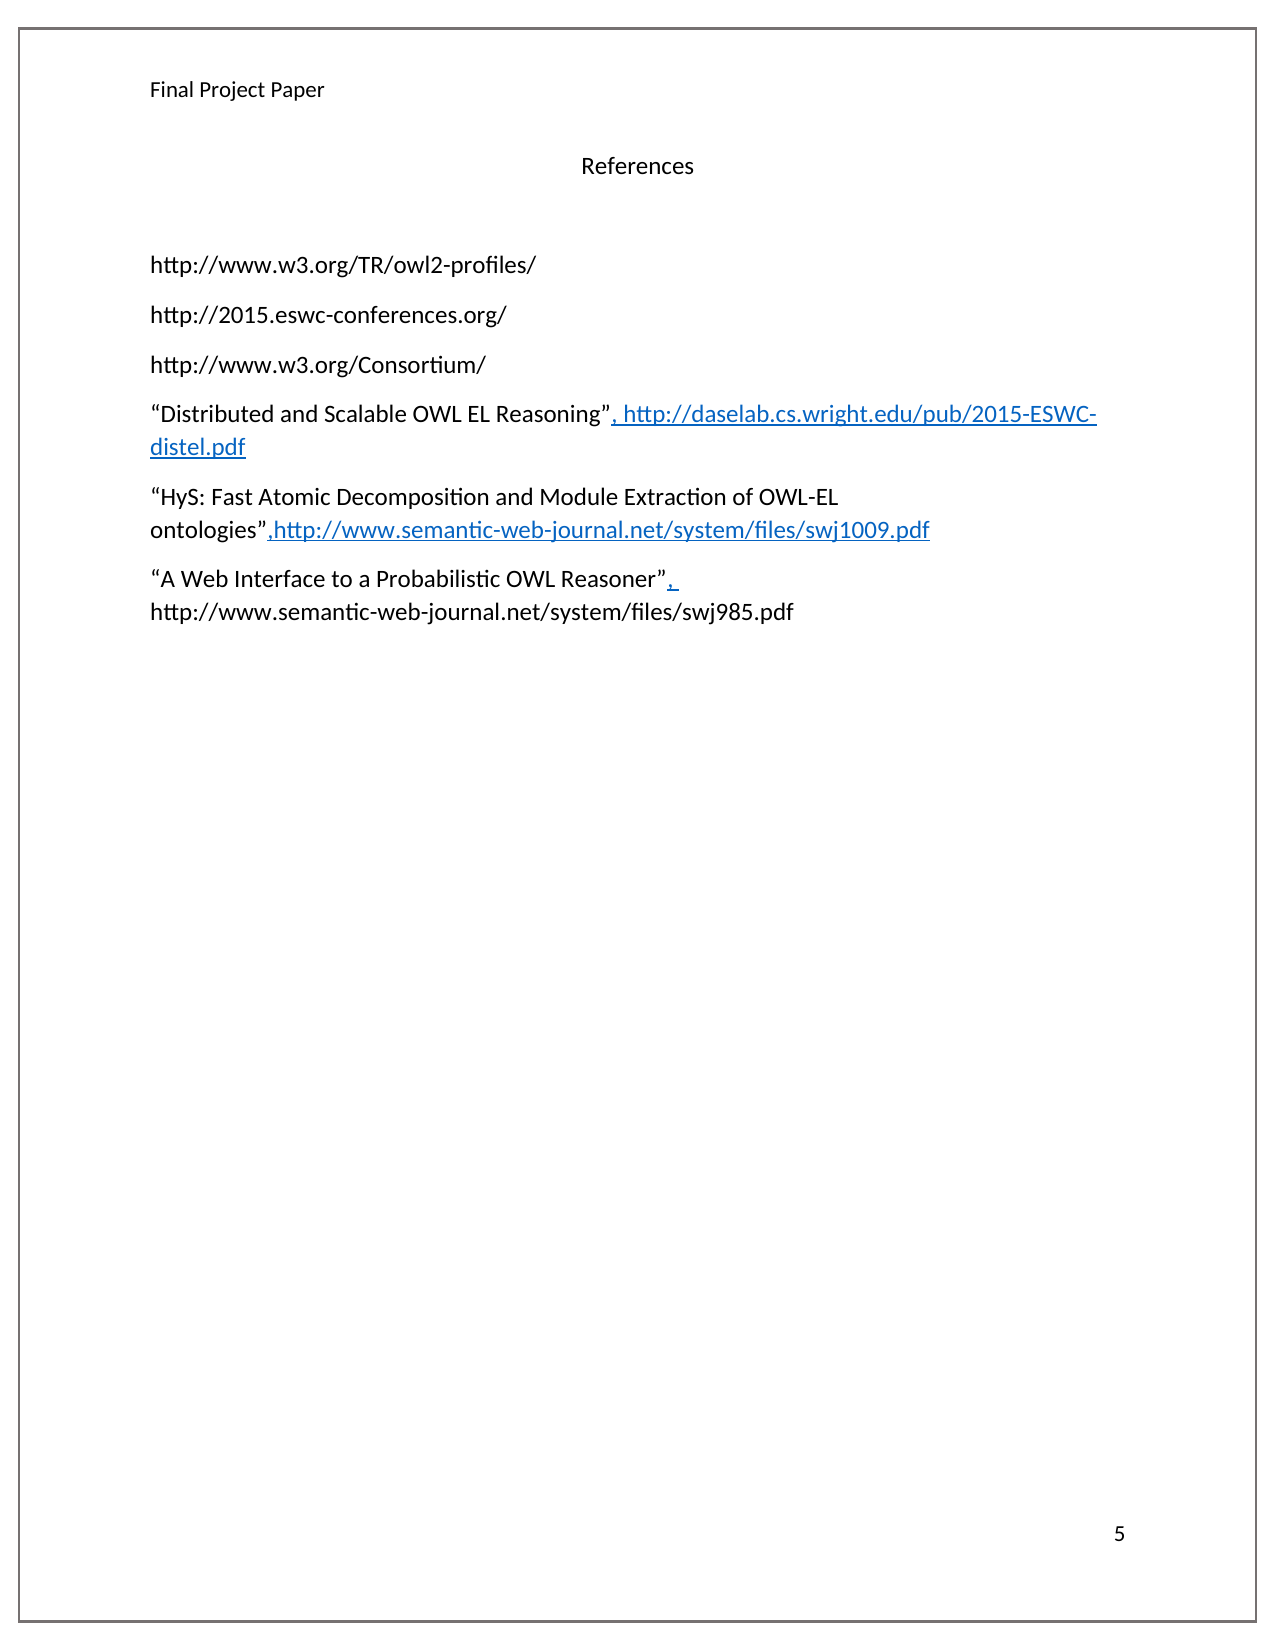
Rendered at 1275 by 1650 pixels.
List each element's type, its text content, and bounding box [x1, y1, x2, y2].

text http://www.w3.org/Consortium/ [150, 349, 1125, 379]
text “A Web Interface to a Probabilistic OWL Reasoner”, http://www.semantic-web-journal.net/system/files/swj985.pdf [150, 563, 1125, 627]
text “HyS: Fast Atomic Decomposition and Module Extraction of OWL-EL ontologies”,http://www.semantic-web-journal.net/system/files/swj1009.pdf [150, 481, 1125, 544]
text References [150, 150, 1125, 181]
text http://2015.eswc-conferences.org/ [150, 299, 1125, 330]
text http://www.w3.org/TR/owl2-profiles/ [150, 249, 1125, 280]
text “Distributed and Scalable OWL EL Reasoning”, http://daselab.cs.wright.edu/pub/2015-ESWC-distel.pdf [150, 398, 1125, 462]
